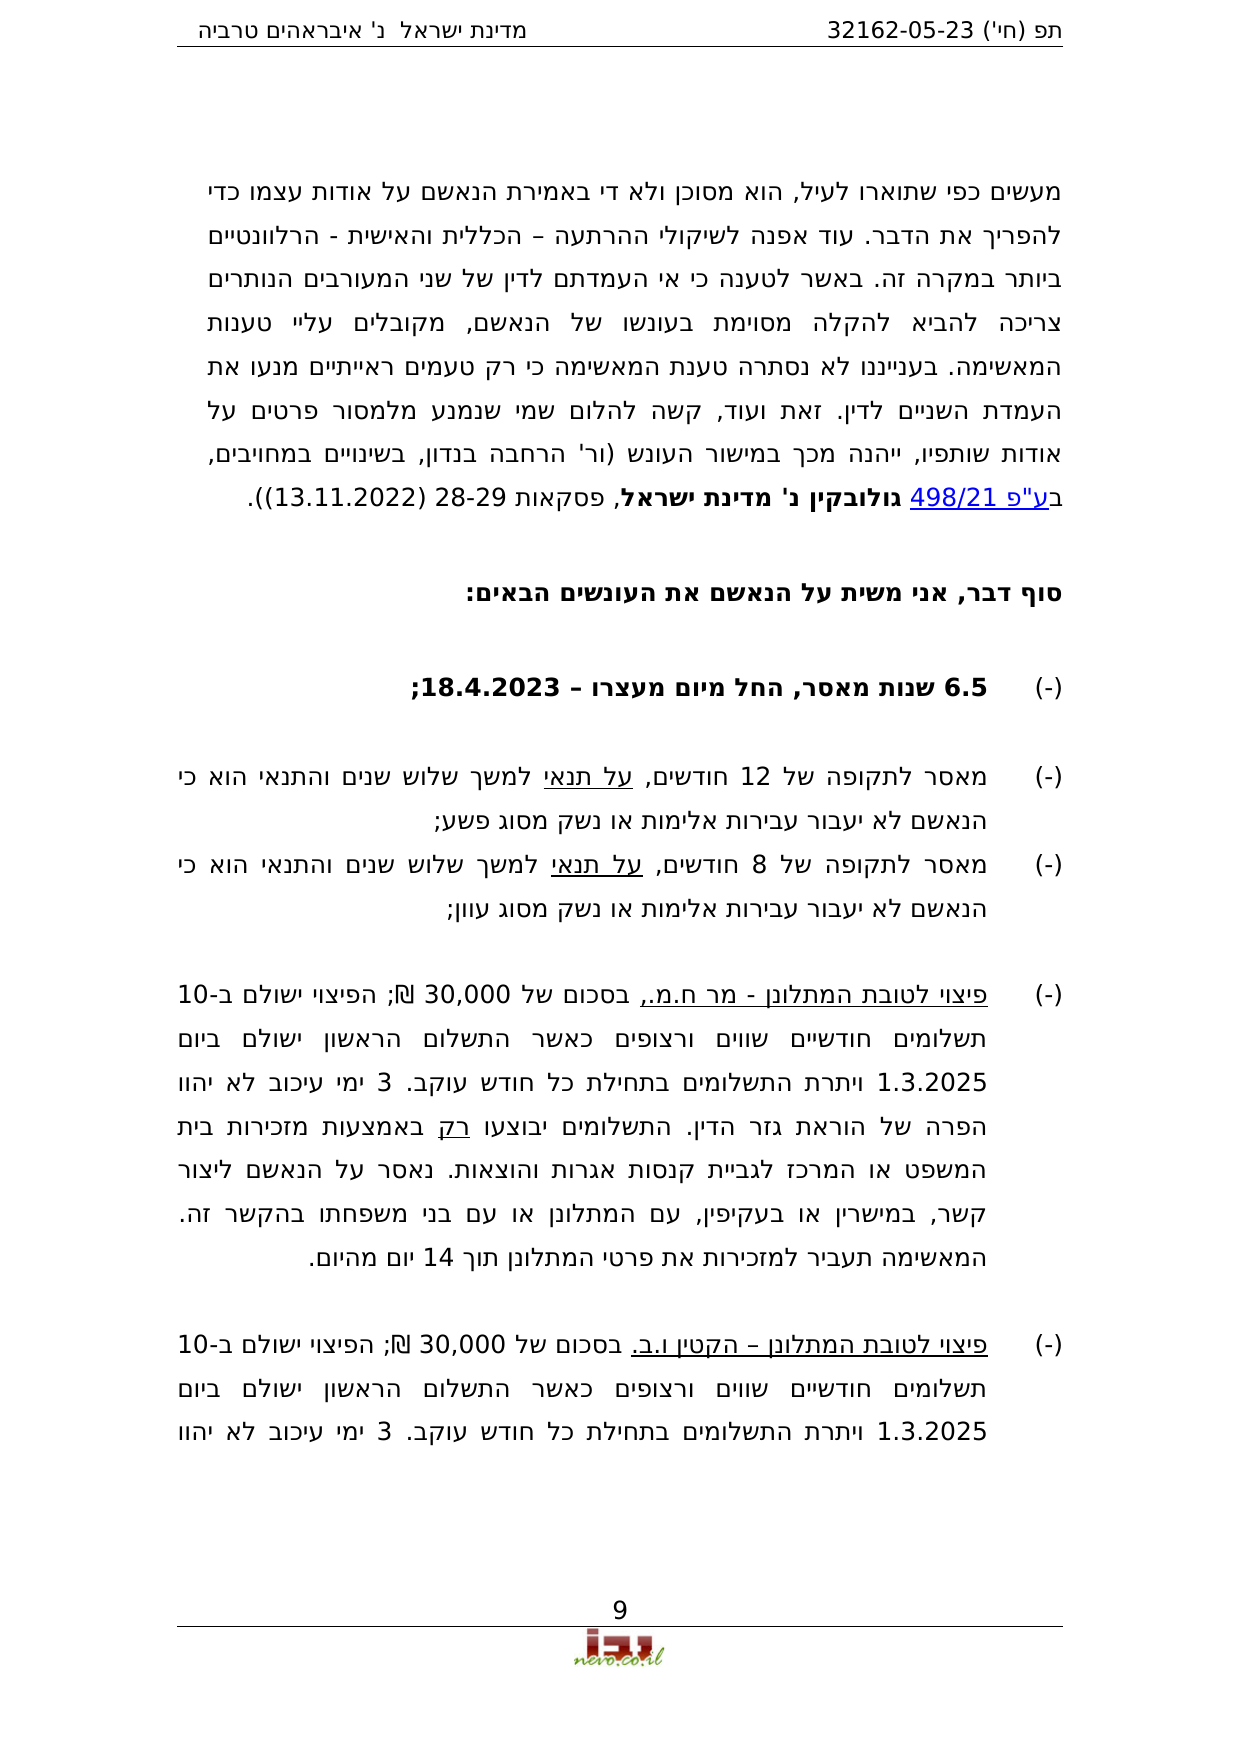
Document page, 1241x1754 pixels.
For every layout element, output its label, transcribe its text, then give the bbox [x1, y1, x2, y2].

text (-) מאסר לתקופה של 12 חודשים, על תנאי למשך שלוש שנים והתנאי הוא כי הנאשם לא יעבור עבירות אלימות או נשק מסוג פשע; [177, 762, 1063, 835]
text (-) מאסר לתקופה של 8 חודשים, על תנאי למשך שלוש שנים והתנאי הוא כי הנאשם לא יעבור עבירות אלימות או נשק מסוג עוון; [177, 850, 1063, 923]
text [177, 1330, 1063, 1447]
text (-) 6.5 שנות מאסר, החל מיום מעצרו – 18.4.2023; [207, 673, 1063, 702]
picture [574, 1628, 666, 1667]
text (-) פיצוי לטובת המתלונן - מר ח.מ., בסכום של 30,000 ₪; הפיצוי ישולם ב-10 תשלומים חודשיים שווים ורצופים כאשר התשלום הראשון ישולם ביום 1.3.2025 ויתרת התשלומים בתחילת כל חודש עוקב. 3 ימי עיכוב לא יהוו הפרה של הוראת גזר הדין. התשלומים יבוצעו רק באמצעות מזכירות בית המשפט או המרכז לגביית קנסות אגרות והוצאות. נאסר על הנאשם ליצור קשר, במישרין או בעקיפין, עם המתלונן או עם בני משפחתו בהקשר זה. המאשימה תעביר למזכירות את פרטי המתלונן תוך 14 יום מהיום. [177, 981, 1063, 1272]
text סוף דבר, אני משית על הנאשם את העונשים הבאים: [207, 578, 1063, 607]
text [207, 177, 1063, 513]
